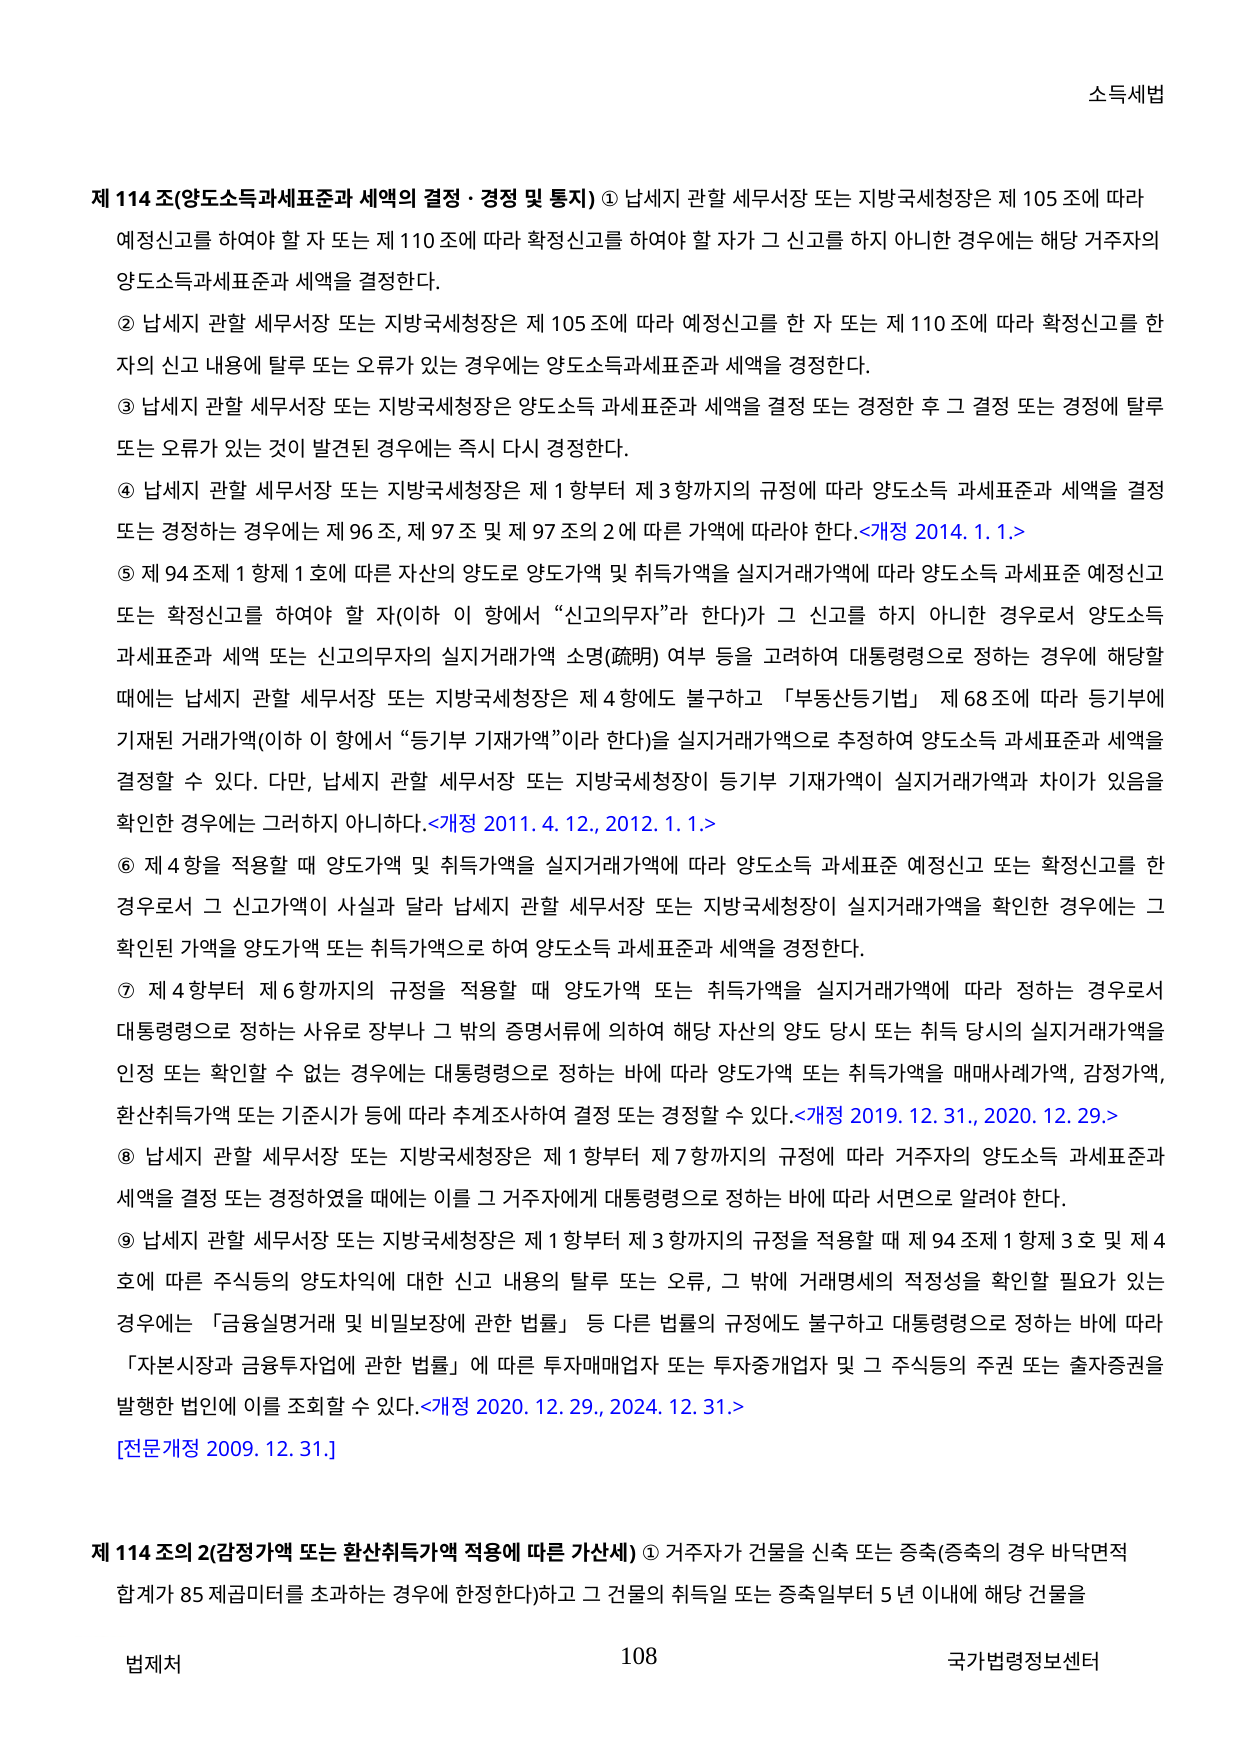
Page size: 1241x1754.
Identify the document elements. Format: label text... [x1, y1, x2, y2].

text ③ 납세지 관할 세무서장 또는 지방국세청장은 양도소득 과세표준과 세액을 결정 또는 경정한 후 그 결정 또는 경정에 탈루 또는 오류가 있는 것이 발견된 경우에는 즉시 다시 경정한다. [117, 379, 1165, 462]
text [전문개정 2009. 12. 31.] [117, 1421, 1165, 1462]
text ⑧ 납세지 관할 세무서장 또는 지방국세청장은 제1항부터 제7항까지의 규정에 따라 거주자의 양도소득 과세표준과 세액을 결정 또는 경정하였을 때에는 이를 그 거주자에게 대통령령으로 정하는 바에 따라 서면으로 알려야 한다. [117, 1129, 1165, 1212]
text ⑤ 제94조제1항제1호에 따른 자산의 양도로 양도가액 및 취득가액을 실지거래가액에 따라 양도소득 과세표준 예정신고 또는 확정신고를 하여야 할 자(이하 이 항에서 “신고의무자”라 한다)가 그 신고를 하지 아니한 경우로서 양도소득 과세표준과 세액 또는 신고의무자의 실지거래가액 소명(疏明) 여부 등을 고려하여 대통령령으로 정하는 경우에 해당할 때에는 납세지 관할 세무서장 또는 지방국세청장은 제4항에도 불구하고 「부동산등기법」 제68조에 따라 등기부에 기재된 거래가액(이하 이 항에서 “등기부 기재가액”이라 한다)을 실지거래가액으로 추정하여 양도소득 과세표준과 세액을 결정할 수 있다. 다만, 납세지 관할 세무서장 또는 지방국세청장이 등기부 기재가액이 실지거래가액과 차이가 있음을 확인한 경우에는 그러하지 아니하다.<개정 2011. 4. 12., 2012. 1. 1.> [117, 546, 1165, 837]
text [92, 1525, 1165, 1608]
text 제114조(양도소득과세표준과 세액의 결정ㆍ경정 및 통지) ① 납세지 관할 세무서장 또는 지방국세청장은 제105조에 따라 예정신고를 하여야 할 자 또는 제110조에 따라 확정신고를 하여야 할 자가 그 신고를 하지 아니한 경우에는 해당 거주자의 양도소득과세표준과 세액을 결정한다. [92, 171, 1165, 296]
text ② 납세지 관할 세무서장 또는 지방국세청장은 제105조에 따라 예정신고를 한 자 또는 제110조에 따라 확정신고를 한 자의 신고 내용에 탈루 또는 오류가 있는 경우에는 양도소득과세표준과 세액을 경정한다. [117, 296, 1165, 379]
text ⑥ 제4항을 적용할 때 양도가액 및 취득가액을 실지거래가액에 따라 양도소득 과세표준 예정신고 또는 확정신고를 한 경우로서 그 신고가액이 사실과 달라 납세지 관할 세무서장 또는 지방국세청장이 실지거래가액을 확인한 경우에는 그 확인된 가액을 양도가액 또는 취득가액으로 하여 양도소득 과세표준과 세액을 경정한다. [117, 837, 1165, 962]
text ⑦ 제4항부터 제6항까지의 규정을 적용할 때 양도가액 또는 취득가액을 실지거래가액에 따라 정하는 경우로서 대통령령으로 정하는 사유로 장부나 그 밖의 증명서류에 의하여 해당 자산의 양도 당시 또는 취득 당시의 실지거래가액을 인정 또는 확인할 수 없는 경우에는 대통령령으로 정하는 바에 따라 양도가액 또는 취득가액을 매매사례가액, 감정가액, 환산취득가액 또는 기준시가 등에 따라 추계조사하여 결정 또는 경정할 수 있다.<개정 2019. 12. 31., 2020. 12. 29.> [117, 962, 1165, 1129]
text ⑨ 납세지 관할 세무서장 또는 지방국세청장은 제1항부터 제3항까지의 규정을 적용할 때 제94조제1항제3호 및 제4호에 따른 주식등의 양도차익에 대한 신고 내용의 탈루 또는 오류, 그 밖에 거래명세의 적정성을 확인할 필요가 있는 경우에는 「금융실명거래 및 비밀보장에 관한 법률」 등 다른 법률의 규정에도 불구하고 대통령령으로 정하는 바에 따라 「자본시장과 금융투자업에 관한 법률」에 따른 투자매매업자 또는 투자중개업자 및 그 주식등의 주권 또는 출자증권을 발행한 법인에 이를 조회할 수 있다.<개정 2020. 12. 29., 2024. 12. 31.> [117, 1212, 1165, 1421]
text ④ 납세지 관할 세무서장 또는 지방국세청장은 제1항부터 제3항까지의 규정에 따라 양도소득 과세표준과 세액을 결정 또는 경정하는 경우에는 제96조, 제97조 및 제97조의2에 따른 가액에 따라야 한다.<개정 2014. 1. 1.> [117, 462, 1165, 546]
